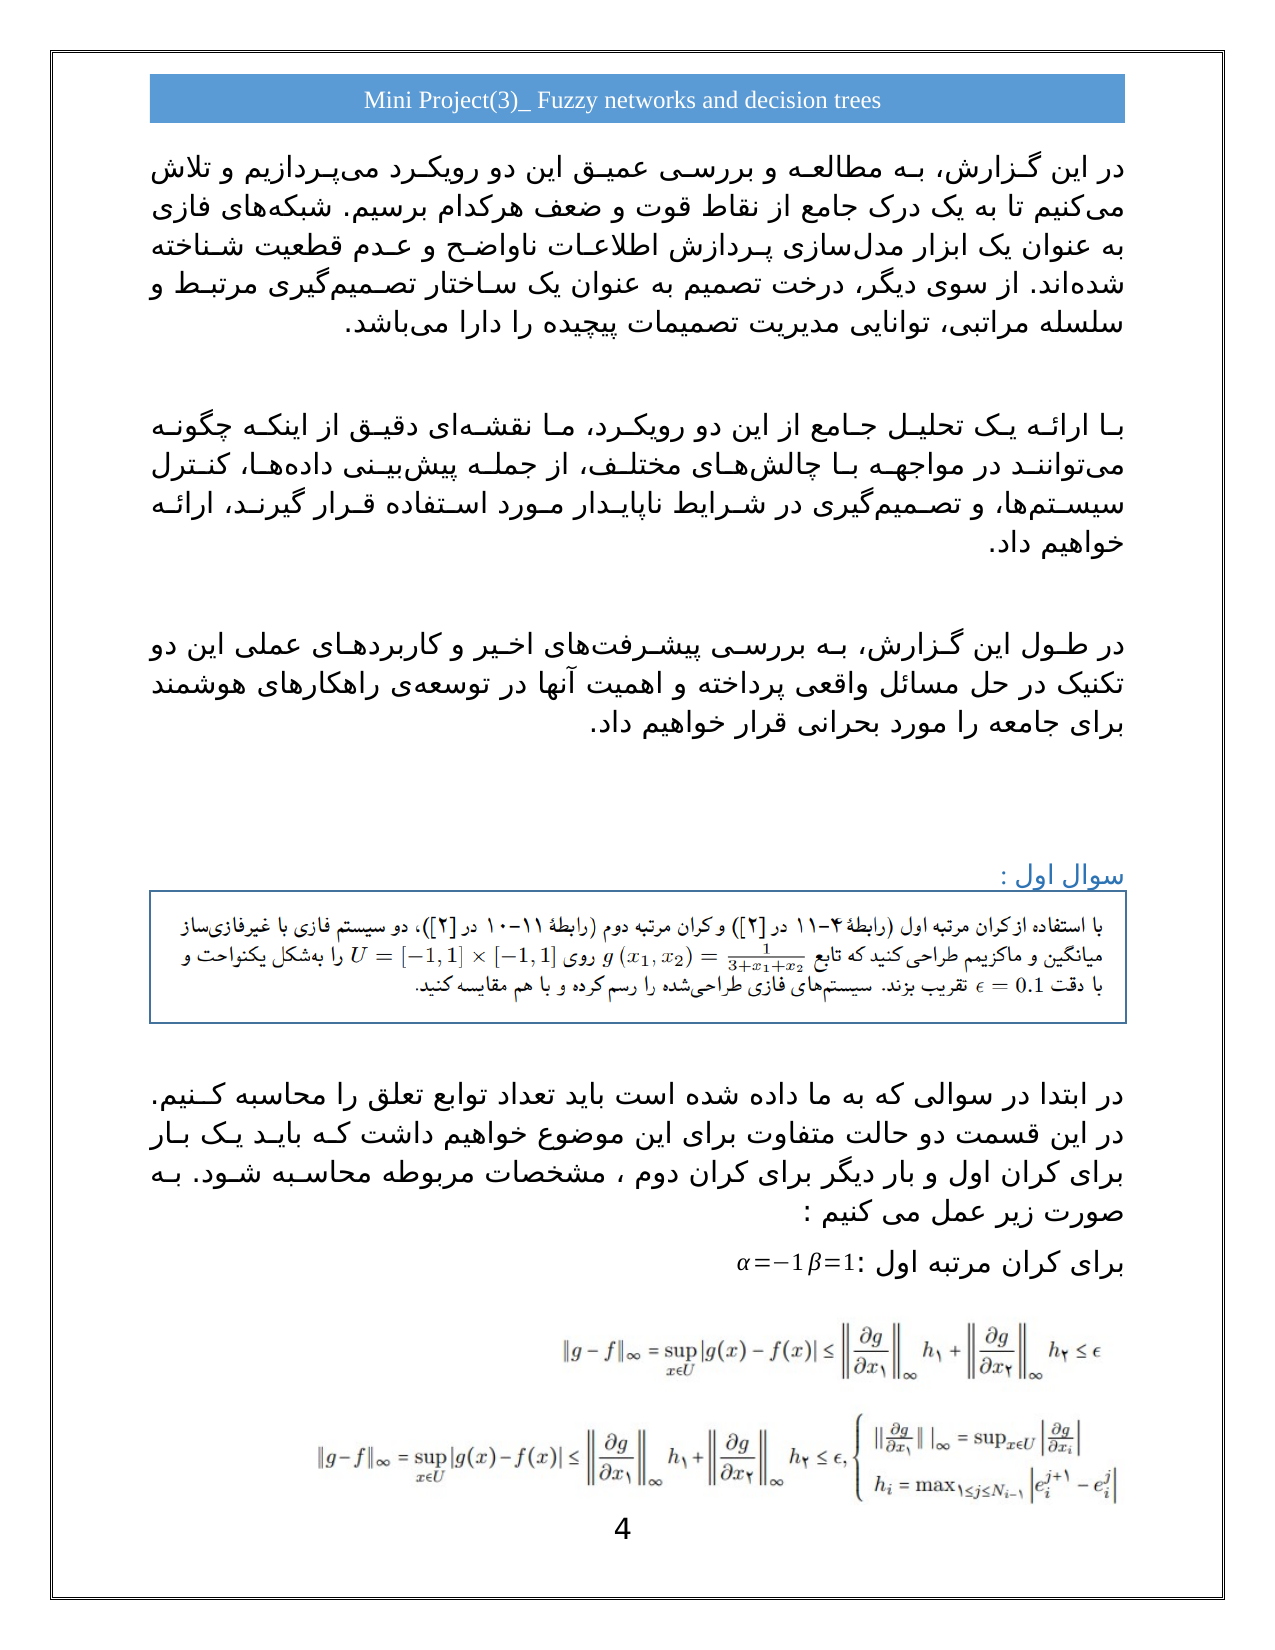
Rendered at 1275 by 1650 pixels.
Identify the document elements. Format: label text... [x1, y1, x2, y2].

picture [151, 892, 1125, 1022]
text در ابتدا در سوالی که به ما داده شده است باید تعداد توابع تعلق را محاسبه کنیم. در این قسمت دو حالت متفاوت برای این موضوع خواهیم داشت که باید یک بار برای کران اول و بار دیگر برای کران دوم ، مشخصات مربوطه محاسبه شود. به صورت زیر عمل می کنیم : [150, 1077, 1125, 1228]
text در طول این گزارش، به بررسی پیشرفت‌های اخیر و کاربردهای عملی این دو تکنیک در حل مسائل واقعی پرداخته و اهمیت آنها در توسعه‌ی راهکارهای هوشمند برای جامعه را مورد بحرانی قرار خواهیم داد. [150, 628, 1125, 739]
picture [544, 1303, 1125, 1401]
text برای کران مرتبه اول : [150, 1246, 1125, 1279]
text در این گزارش، به مطالعه و بررسی عمیق این دو رویکرد می‌پردازیم و تلاش می‌کنیم تا به یک درک جامع از نقاط قوت و ضعف هرکدام برسیم. شبکه‌های فازی به عنوان یک ابزار مدل‌سازی پردازش اطلاعات ناواضح و عدم قطعیت شناخته شده‌اند. از سوی دیگر، درخت تصمیم به عنوان یک ساختار تصمیم‌گیری مرتبط و سلسله مراتبی، توانایی مدیریت تصمیمات پیچیده را دارا می‌باشد. [150, 150, 1125, 340]
picture [300, 1404, 1125, 1505]
text با ارائه یک تحلیل جامع از این دو رویکرد، ما نقشه‌ای دقیق از اینکه چگونه می‌توانند در مواجهه با چالش‌های مختلف، از جمله پیش‌بینی داده‌ها، کنترل سیستم‌ها، و تصمیم‌گیری در شرایط ناپایدار مورد استفاده قرار گیرند، ارائه خواهیم داد. [150, 408, 1125, 559]
subtitle سوال اول : [150, 859, 1125, 890]
